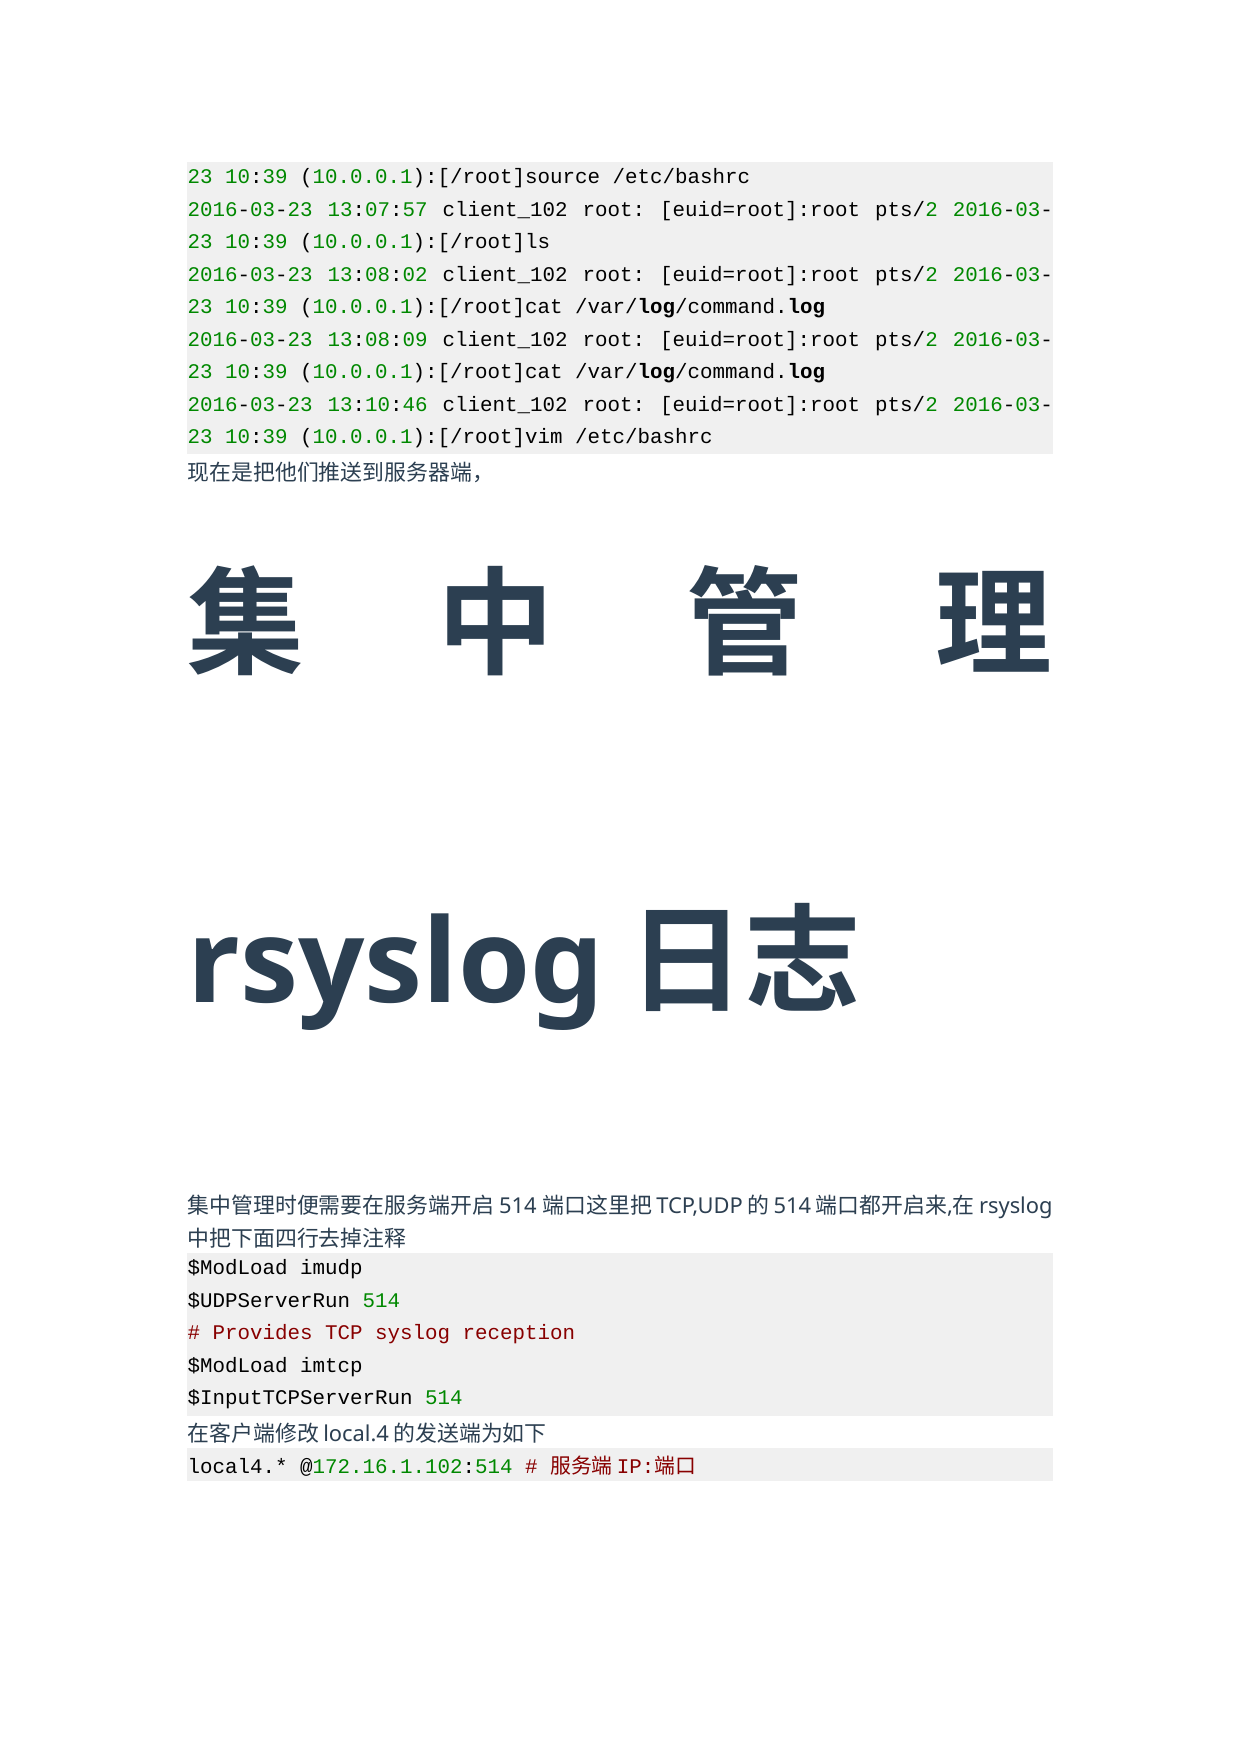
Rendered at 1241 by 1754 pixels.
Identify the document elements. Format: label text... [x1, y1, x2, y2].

text $InputTCPServerRun 514 [187, 1383, 1053, 1416]
text 集中管理时便需要在服务端开启514 端口这里把TCP,UDP的514端口都开启来,在rsyslog中把下面四行去掉注释 [187, 1188, 1053, 1253]
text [187, 162, 1053, 194]
text 在客户端修改local.4的发送端为如下 [187, 1416, 1053, 1448]
text $ModLoad imudp [187, 1253, 1053, 1286]
text $UDPServerRun 514 [187, 1286, 1053, 1318]
text 2016-03-23 13:08:02 client_102 root: [euid=root]:root pts/2 2016-03-23 10:39 (10.0.0.1):[/root]cat /var/log/command.log [187, 259, 1053, 324]
subtitle 集中管理rsyslog日志 [187, 517, 1053, 1049]
text $ModLoad imtcp [187, 1351, 1053, 1383]
text 2016-03-23 13:08:09 client_102 root: [euid=root]:root pts/2 2016-03-23 10:39 (10.0.0.1):[/root]cat /var/log/command.log [187, 324, 1053, 389]
text 现在是把他们推送到服务器端， [187, 454, 1053, 487]
text 2016-03-23 13:07:57 client_102 root: [euid=root]:root pts/2 2016-03-23 10:39 (10.0.0.1):[/root]ls [187, 194, 1053, 259]
text # Provides TCP syslog reception [187, 1318, 1053, 1351]
text local4.* @172.16.1.102:514 # 服务端IP:端口 [187, 1448, 1053, 1481]
text 2016-03-23 13:10:46 client_102 root: [euid=root]:root pts/2 2016-03-23 10:39 (10.0.0.1):[/root]vim /etc/bashrc [187, 389, 1053, 454]
